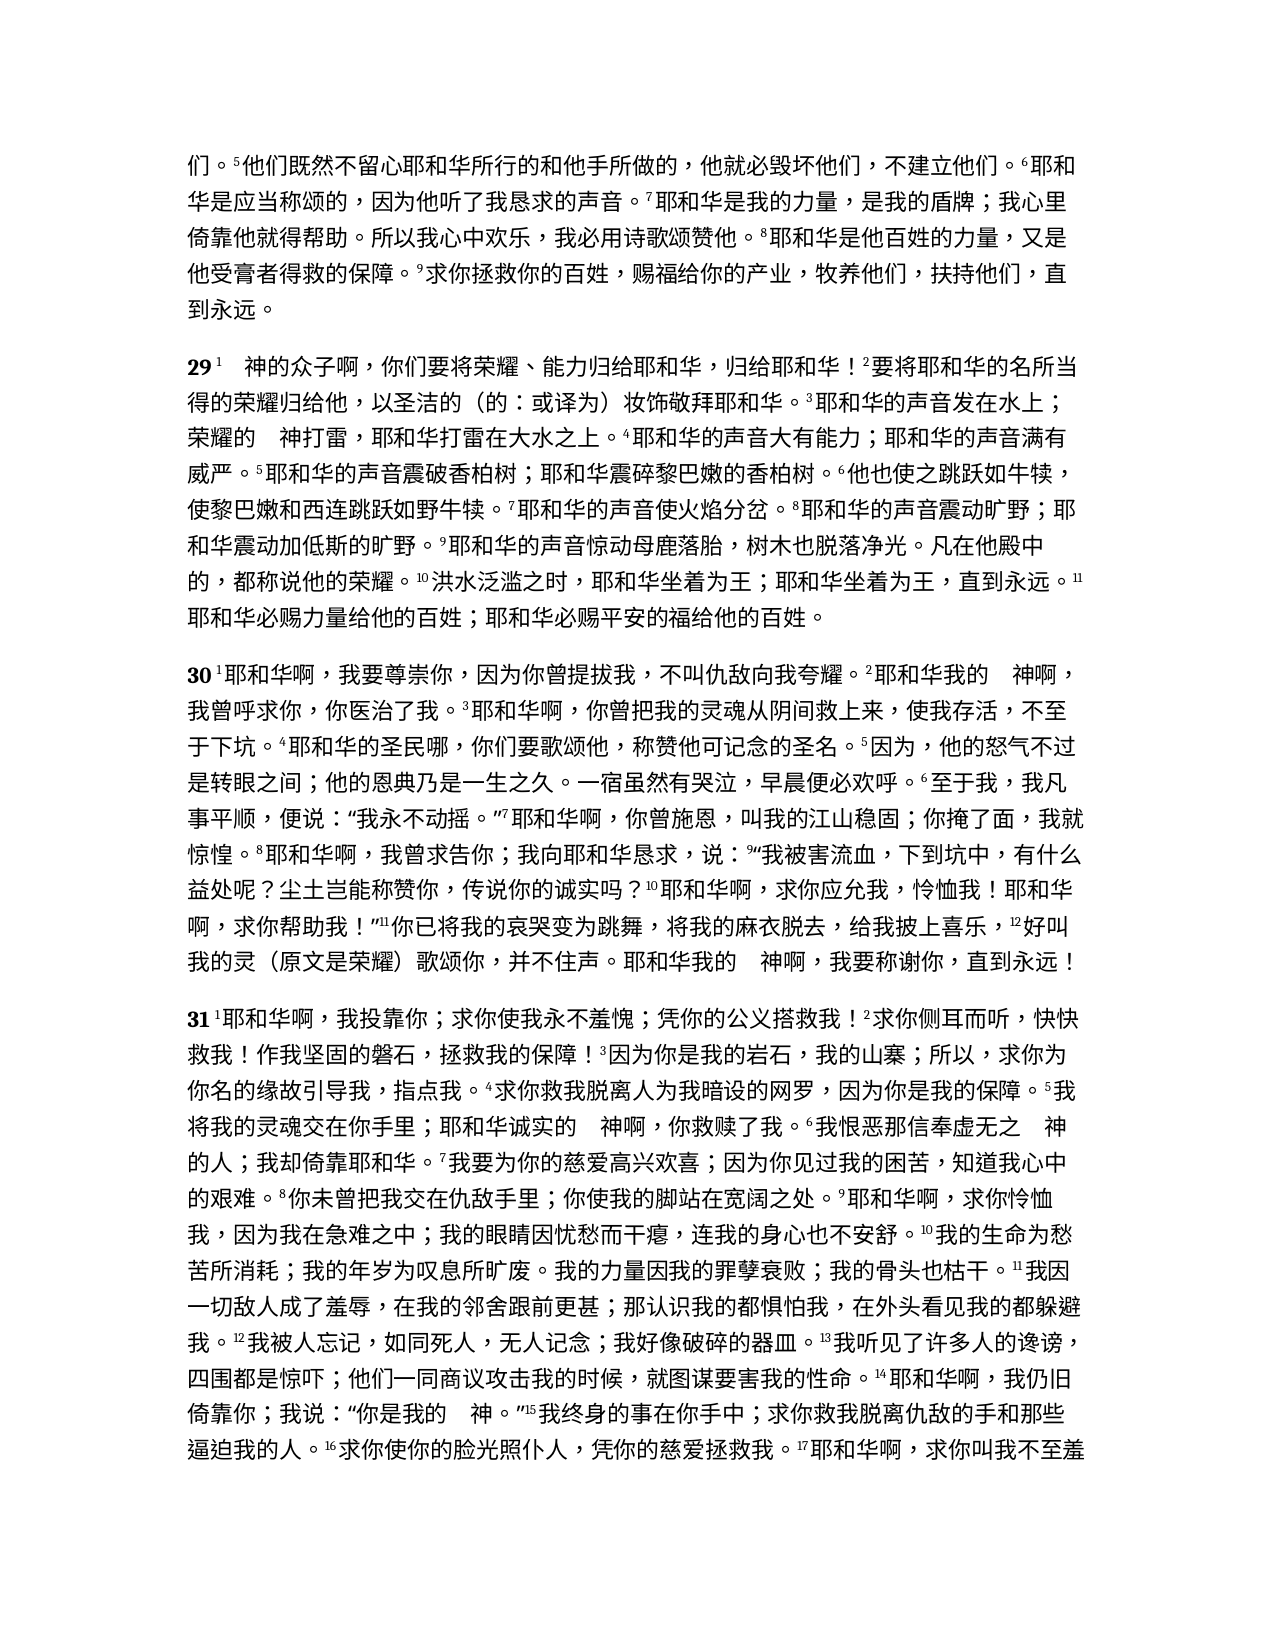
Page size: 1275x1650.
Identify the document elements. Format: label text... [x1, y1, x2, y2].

text 29 1 神的众子啊，你们要将荣耀、能力归给耶和华，归给耶和华！2要将耶和华的名所当得的荣耀归给他，以圣洁的（的：或译为）妆饰敬拜耶和华。3耶和华的声音发在水上；荣耀的 神打雷，耶和华打雷在大水之上。4耶和华的声音大有能力；耶和华的声音满有威严。5耶和华的声音震破香柏树；耶和华震碎黎巴嫩的香柏树。6他也使之跳跃如牛犊，使黎巴嫩和西连跳跃如野牛犊。7耶和华的声音使火焰分岔。8耶和华的声音震动旷野；耶和华震动加低斯的旷野。9耶和华的声音惊动母鹿落胎，树木也脱落净光。凡在他殿中的，都称说他的荣耀。10洪水泛滥之时，耶和华坐着为王；耶和华坐着为王，直到永远。11耶和华必赐力量给他的百姓；耶和华必赐平安的福给他的百姓。 [187, 351, 1087, 633]
text 30 1耶和华啊，我要尊崇你，因为你曾提拔我，不叫仇敌向我夸耀。2耶和华我的 神啊，我曾呼求你，你医治了我。3耶和华啊，你曾把我的灵魂从阴间救上来，使我存活，不至于下坑。4耶和华的圣民哪，你们要歌颂他，称赞他可记念的圣名。5因为，他的怒气不过是转眼之间；他的恩典乃是一生之久。一宿虽然有哭泣，早晨便必欢呼。6至于我，我凡事平顺，便说：“我永不动摇。”7耶和华啊，你曾施恩，叫我的江山稳固；你掩了面，我就惊惶。8耶和华啊，我曾求告你；我向耶和华恳求，说：9“我被害流血，下到坑中，有什么益处呢？尘土岂能称赞你，传说你的诚实吗？10耶和华啊，求你应允我，怜恤我！耶和华啊，求你帮助我！”11你已将我的哀哭变为跳舞，将我的麻衣脱去，给我披上喜乐，12好叫我的灵（原文是荣耀）歌颂你，并不住声。耶和华我的 神啊，我要称谢你，直到永远！ [187, 659, 1087, 978]
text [187, 150, 1087, 325]
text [187, 1003, 1087, 1466]
